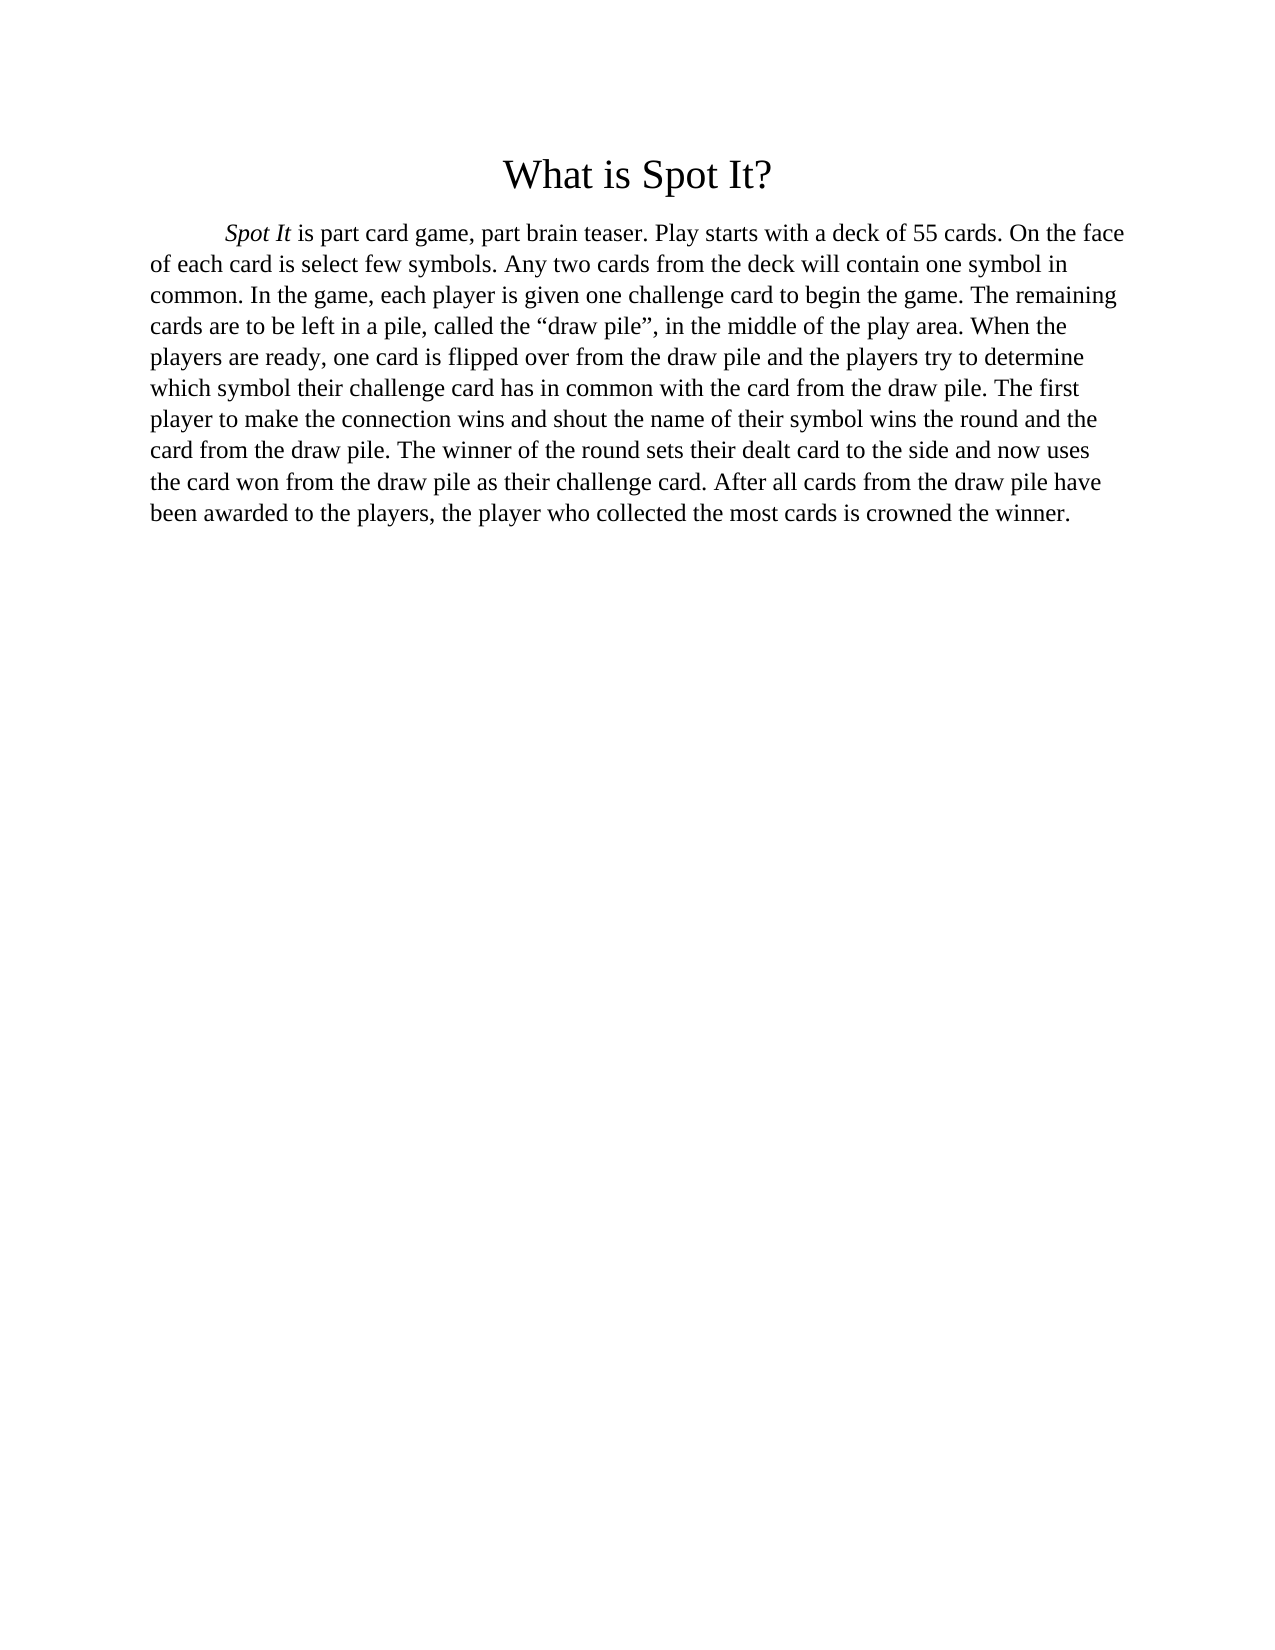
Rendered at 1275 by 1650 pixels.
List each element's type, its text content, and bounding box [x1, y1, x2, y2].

text What is Spot It? [150, 150, 1125, 198]
text Spot It is part card game, part brain teaser. Play starts with a deck of 55 cards. On the face of each card is select few symbols. Any two cards from the deck will contain one symbol in common. In the game, each player is given one challenge card to begin the game. The remaining cards are to be left in a pile, called the “draw pile”, in the middle of the play area. When the players are ready, one card is flipped over from the draw pile and the players try to determine which symbol their challenge card has in common with the card from the draw pile. The first player to make the connection wins and shout the name of their symbol wins the round and the card from the draw pile. The winner of the round sets their dealt card to the side and now uses the card won from the draw pile as their challenge card. After all cards from the draw pile have been awarded to the players, the player who collected the most cards is crowned the winner. [150, 218, 1125, 526]
